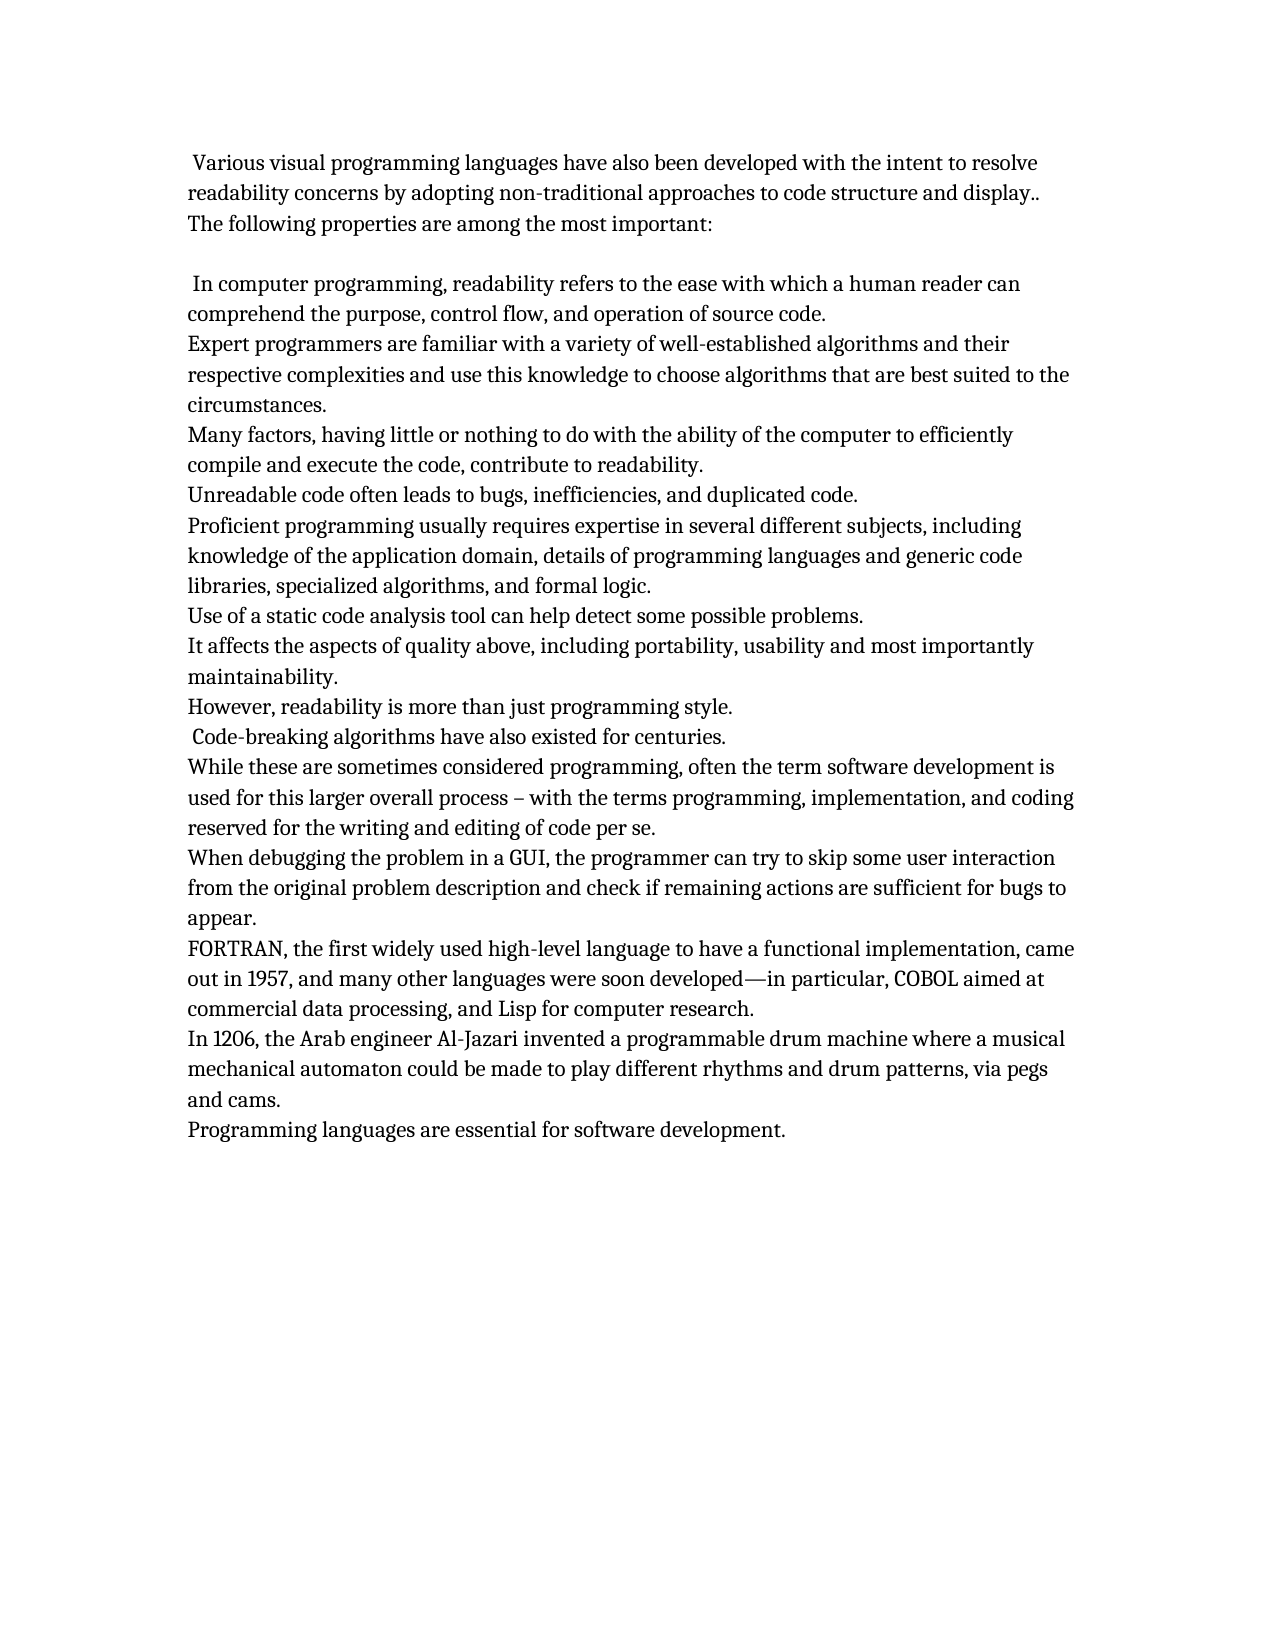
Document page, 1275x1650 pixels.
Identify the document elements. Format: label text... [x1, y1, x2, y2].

text Various visual programming languages have also been developed with the intent to resolve readability concerns by adopting non-traditional approaches to code structure and display.. The following properties are among the most important: In computer programming, readability refers to the ease with which a human reader can comprehend the purpose, control flow, and operation of source code. Expert programmers are familiar with a variety of well-established algorithms and their respective complexities and use this knowledge to choose algorithms that are best suited to the circumstances. Many factors, having little or nothing to do with the ability of the computer to efficiently compile and execute the code, contribute to readability. Unreadable code often leads to bugs, inefficiencies, and duplicated code. Proficient programming usually requires expertise in several different subjects, including knowledge of the application domain, details of programming languages and generic code libraries, specialized algorithms, and formal logic. Use of a static code analysis tool can help detect some possible problems. It affects the aspects of quality above, including portability, usability and most importantly maintainability. However, readability is more than just programming style. Code-breaking algorithms have also existed for centuries. While these are sometimes considered programming, often the term software development is used for this larger overall process – with the terms programming, implementation, and coding reserved for the writing and editing of code per se. When debugging the problem in a GUI, the programmer can try to skip some user interaction from the original problem description and check if remaining actions are sufficient for bugs to appear. FORTRAN, the first widely used high-level language to have a functional implementation, came out in 1957, and many other languages were soon developed—in particular, COBOL aimed at commercial data processing, and Lisp for computer research. In 1206, the Arab engineer Al-Jazari invented a programmable drum machine where a musical mechanical automaton could be made to play different rhythms and drum patterns, via pegs and cams. Programming languages are essential for software development. [187, 150, 1087, 1143]
